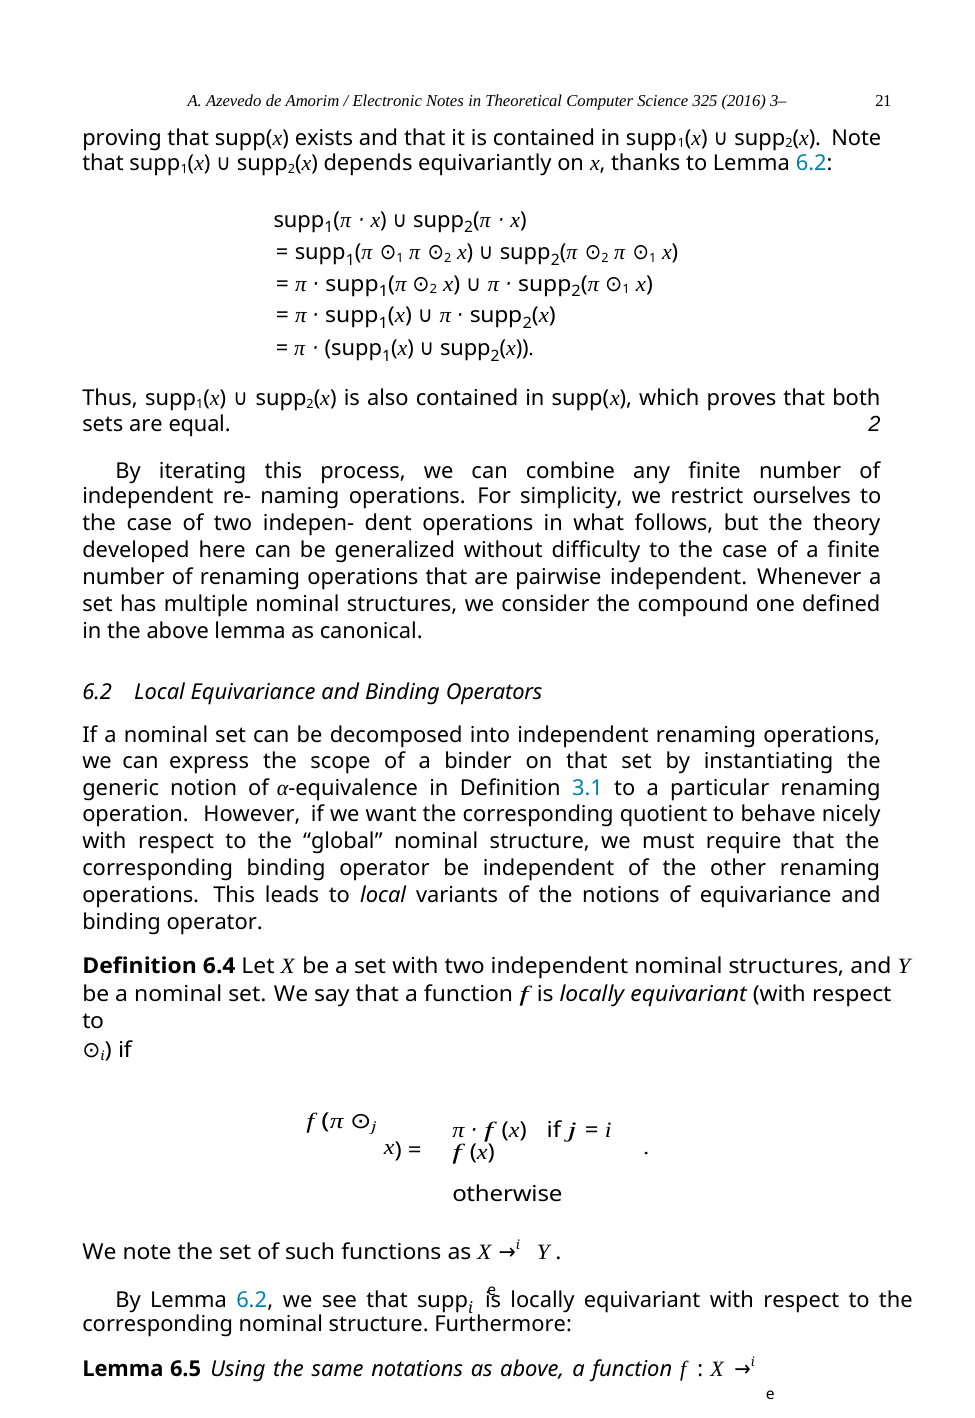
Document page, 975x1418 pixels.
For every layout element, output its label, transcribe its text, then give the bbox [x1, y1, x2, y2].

text Thus, supp1(x) ∪ supp2(x) is also contained in supp(x), which proves that both sets are equal. 2 [82, 385, 881, 437]
text f (π ⊙j [71, 1105, 377, 1134]
text = π · (supp1(x) ∪ supp2(x)). [276, 329, 914, 362]
text By Lemma 6.2, we see that suppi is locally equivariant with respect to the corresponding nominal structure. Furthermore: [82, 1286, 914, 1338]
text = π · supp1(x) ∪ π · supp2(x) [276, 297, 914, 329]
text be a nominal set. We say that a function f is locally equivariant (with respect to [82, 979, 914, 1034]
text proving that supp(x) exists and that it is contained in supp1(x) ∪ supp2(x). Note that supp1(x) ∪ supp2(x) depends equivariantly on x, thanks to Lemma 6.2: [82, 124, 881, 177]
list Local Equivariance and Binding Operators [82, 676, 914, 706]
text If a nominal set can be decomposed into independent renaming operations, we can express the scope of a binder on that set by instantiating the generic notion of α-equivalence in Definition 3.1 to a particular renaming operation. However, if we want the corresponding quotient to behave nicely with respect to the “global” nominal structure, we must require that the corresponding binding operator be independent of the other renaming operations. This leads to local variants of the notions of equivariance and binding operator. [82, 721, 881, 936]
text Definition 6.4 Let X be a set with two independent nominal structures, and Y [82, 949, 914, 979]
text supp1(π · x) ∪ supp2(π · x) [273, 201, 914, 234]
text = π · supp1(π ⊙2 x) ∪ π · supp2(π ⊙1 x) [276, 266, 914, 297]
text We note the set of such functions as X →i Y . [82, 1236, 914, 1266]
text By iterating this process, we can combine any finite number of independent re- naming operations. For simplicity, we restrict ourselves to the case of two indepen- dent operations in what follows, but the theory developed here can be generalized without difficulty to the case of a finite number of renaming operations that are pairwise independent. Whenever a set has multiple nominal structures, we consider the compound one defined in the above lemma as canonical. [82, 457, 881, 645]
text Lemma 6.5 Using the same notations as above, a function f : X →i [82, 1353, 776, 1383]
text = supp1(π ⊙1 π ⊙2 x) ∪ supp2(π ⊙2 π ⊙1 x) [276, 234, 914, 266]
text ⊙i) if [82, 1034, 914, 1064]
text x) = π · f (x) if j = i . f (x) otherwise [384, 1110, 651, 1208]
